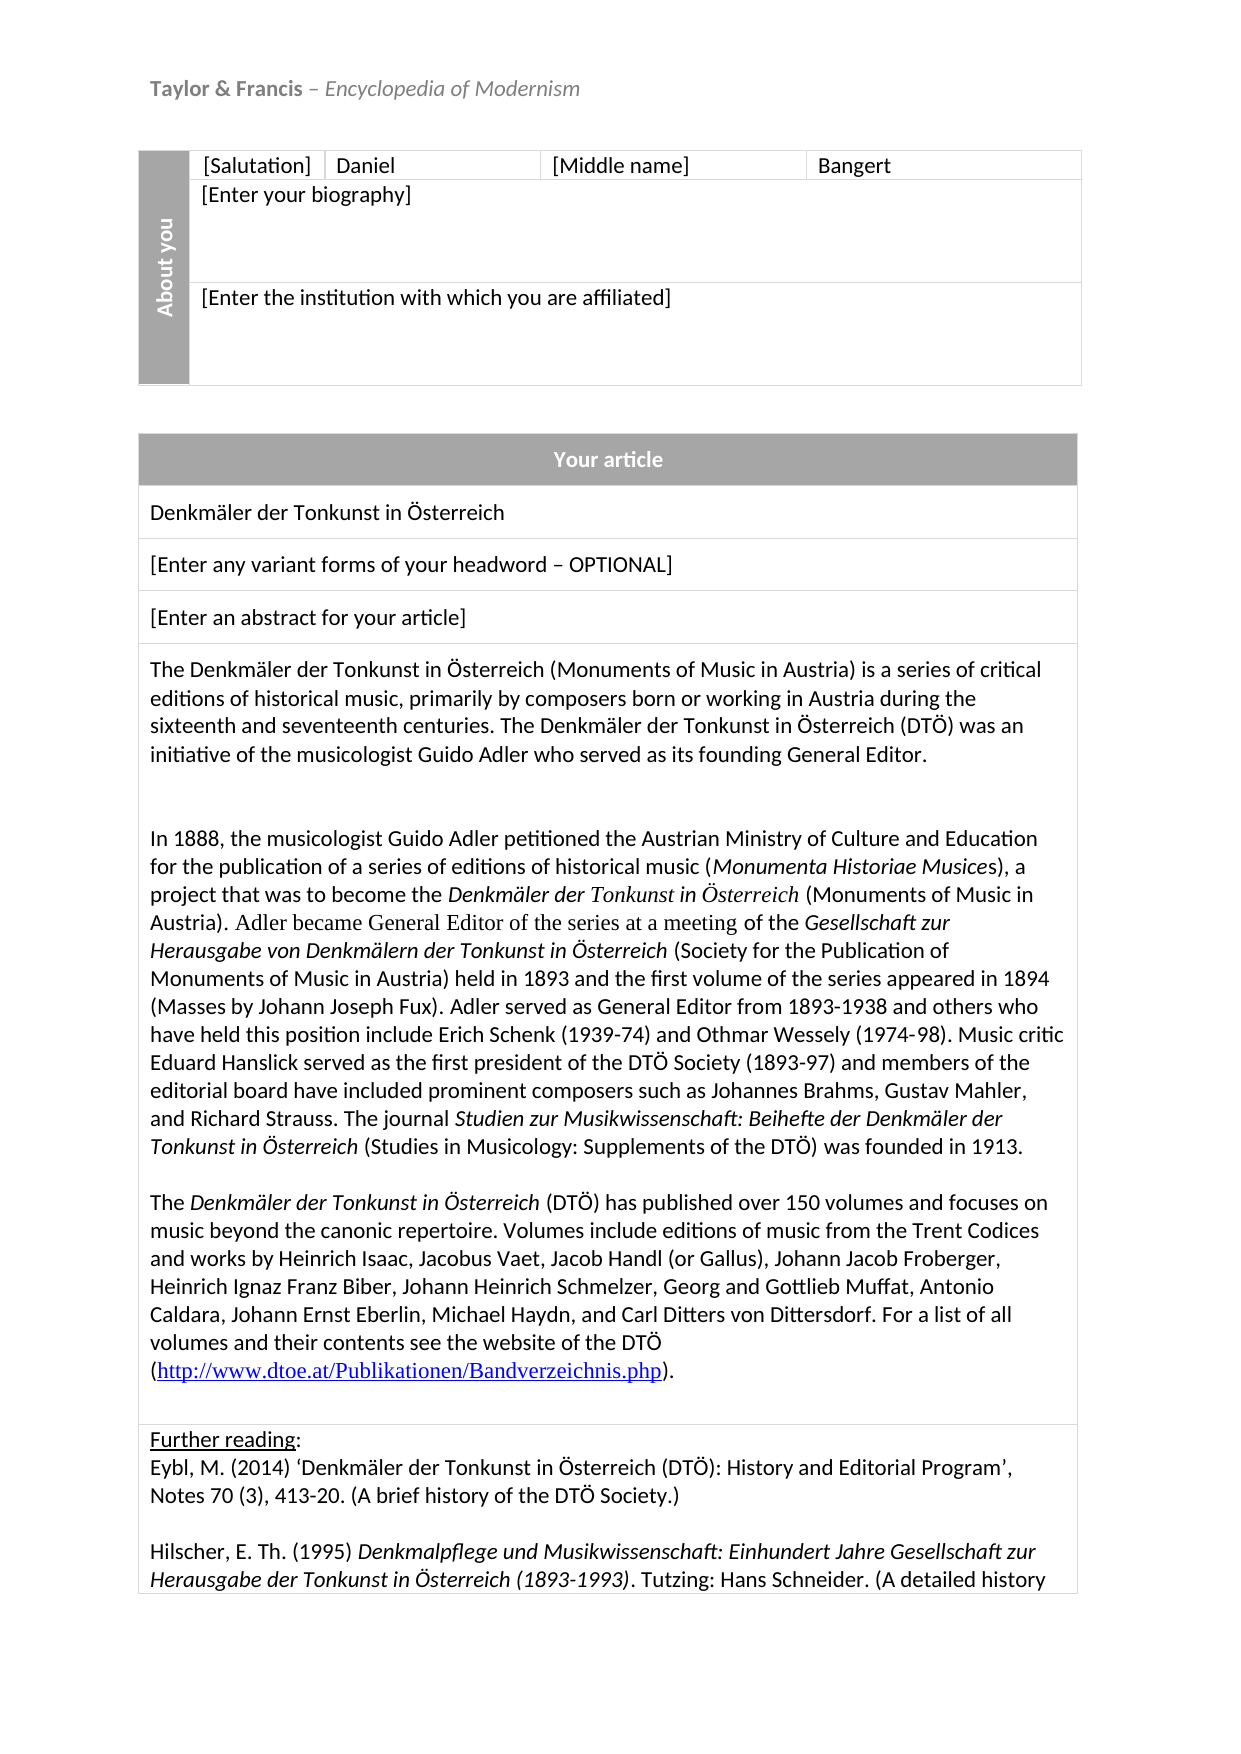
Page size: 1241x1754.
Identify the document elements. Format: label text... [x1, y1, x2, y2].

table_header Your article [139, 434, 1077, 485]
table_cell Further reading: [139, 1425, 1077, 1593]
table_header About you [139, 151, 189, 384]
